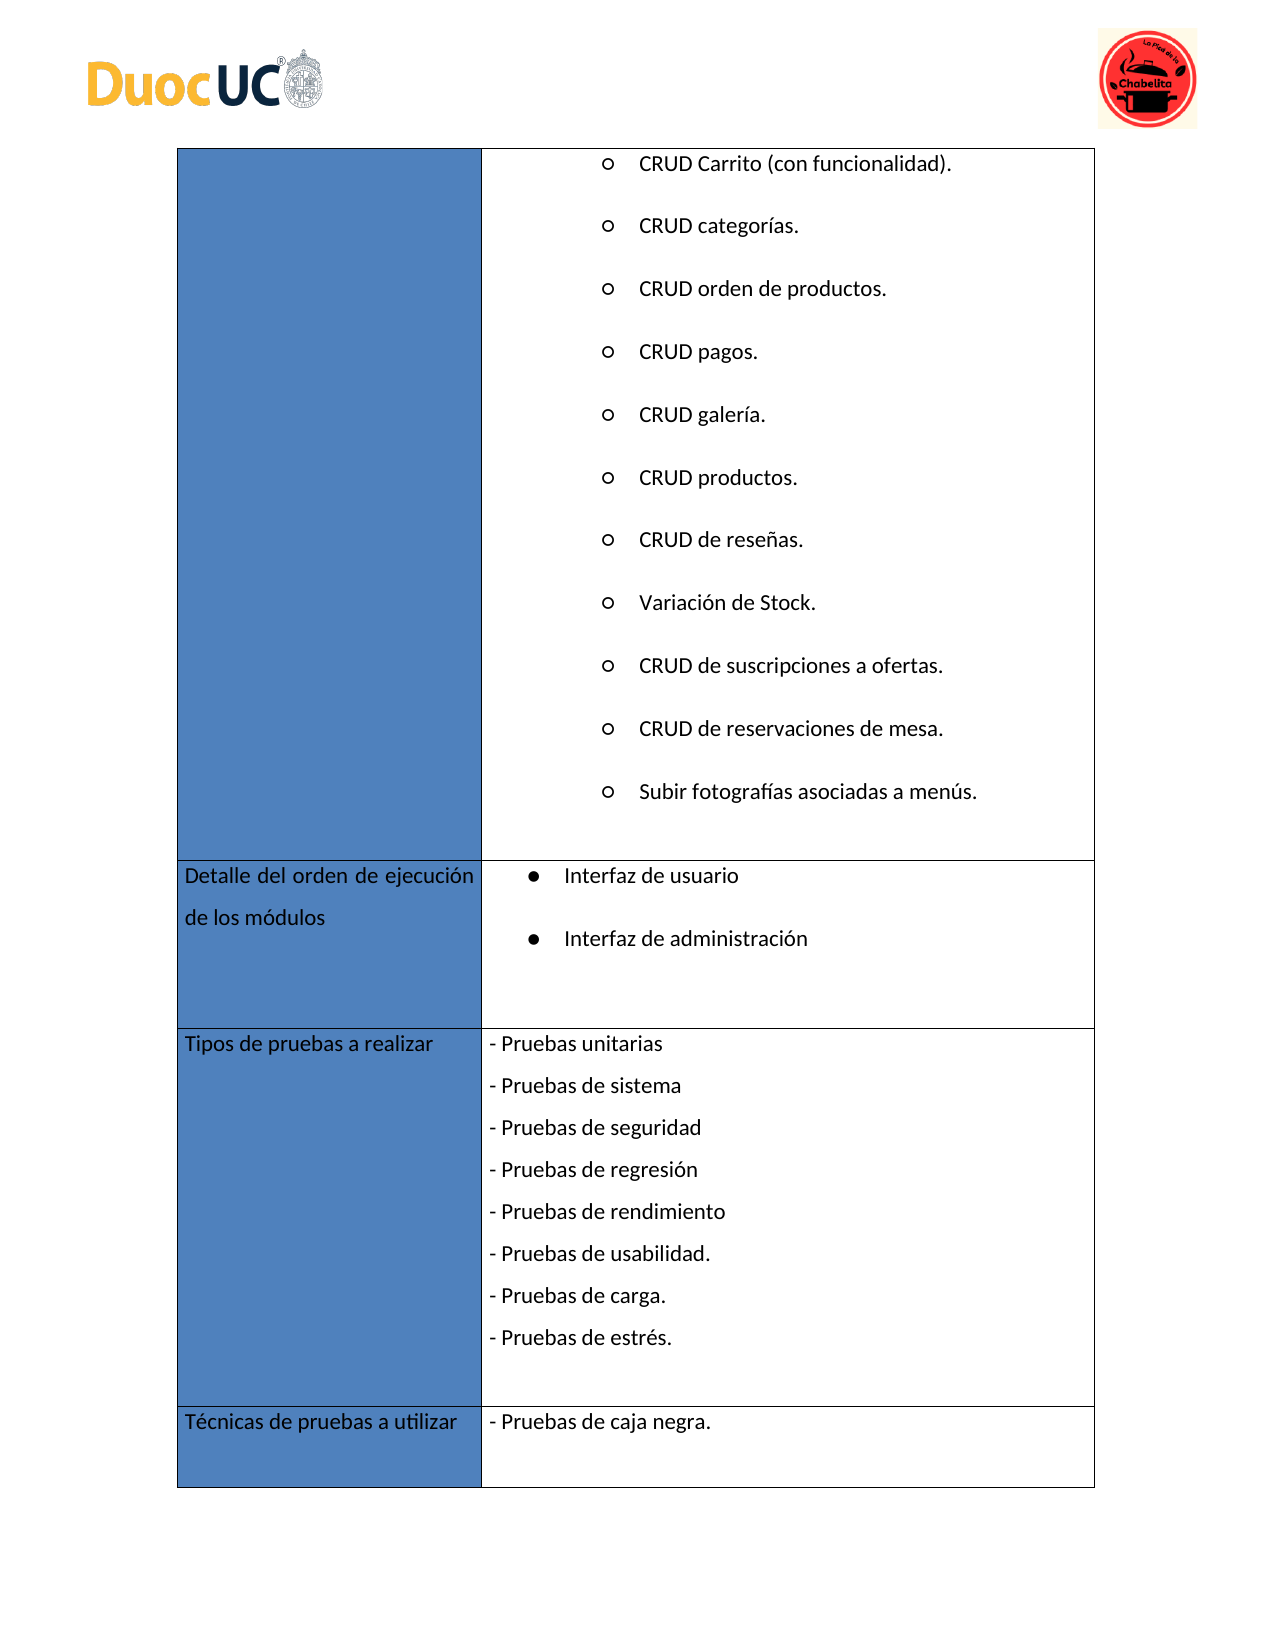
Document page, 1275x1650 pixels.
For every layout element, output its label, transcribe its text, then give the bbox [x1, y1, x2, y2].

picture [88, 49, 323, 108]
picture [1097, 28, 1198, 129]
table_cell Detalle del orden de ejecución de los módulos [178, 861, 481, 1028]
table_cell Interfaz de usuario Interfaz de administración [482, 861, 1094, 1028]
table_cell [178, 1407, 481, 1487]
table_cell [482, 149, 1094, 860]
table_cell Tipos de pruebas a realizar [178, 1029, 481, 1406]
table_cell - Pruebas unitarias - Pruebas de sistema - Pruebas de seguridad - Pruebas de regresión - Pruebas de rendimiento - Pruebas de usabilidad. - Pruebas de carga. - Pruebas de estrés. [482, 1029, 1094, 1406]
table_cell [178, 149, 481, 860]
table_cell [482, 1407, 1094, 1487]
